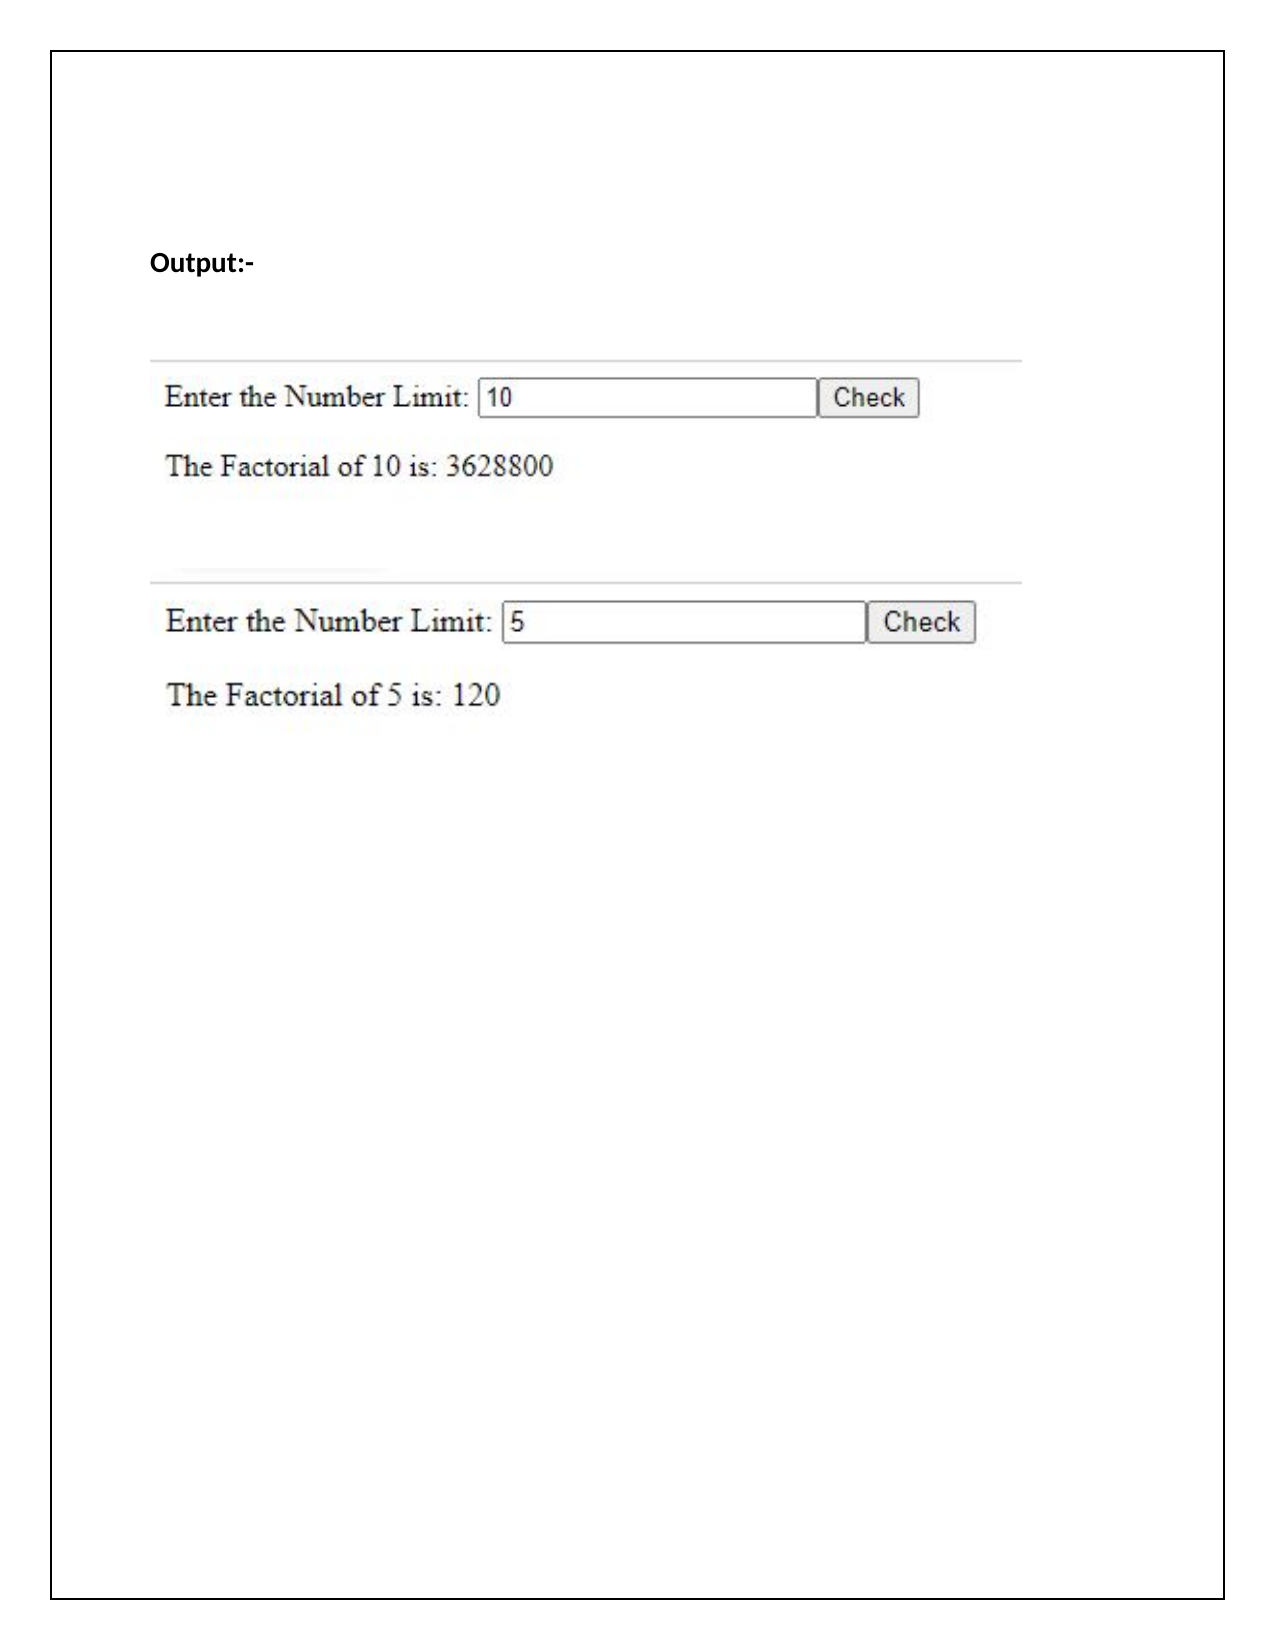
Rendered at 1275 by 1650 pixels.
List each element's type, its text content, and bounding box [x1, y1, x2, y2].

picture [150, 345, 1022, 550]
picture [150, 568, 1022, 764]
text Output:- [150, 244, 1125, 279]
